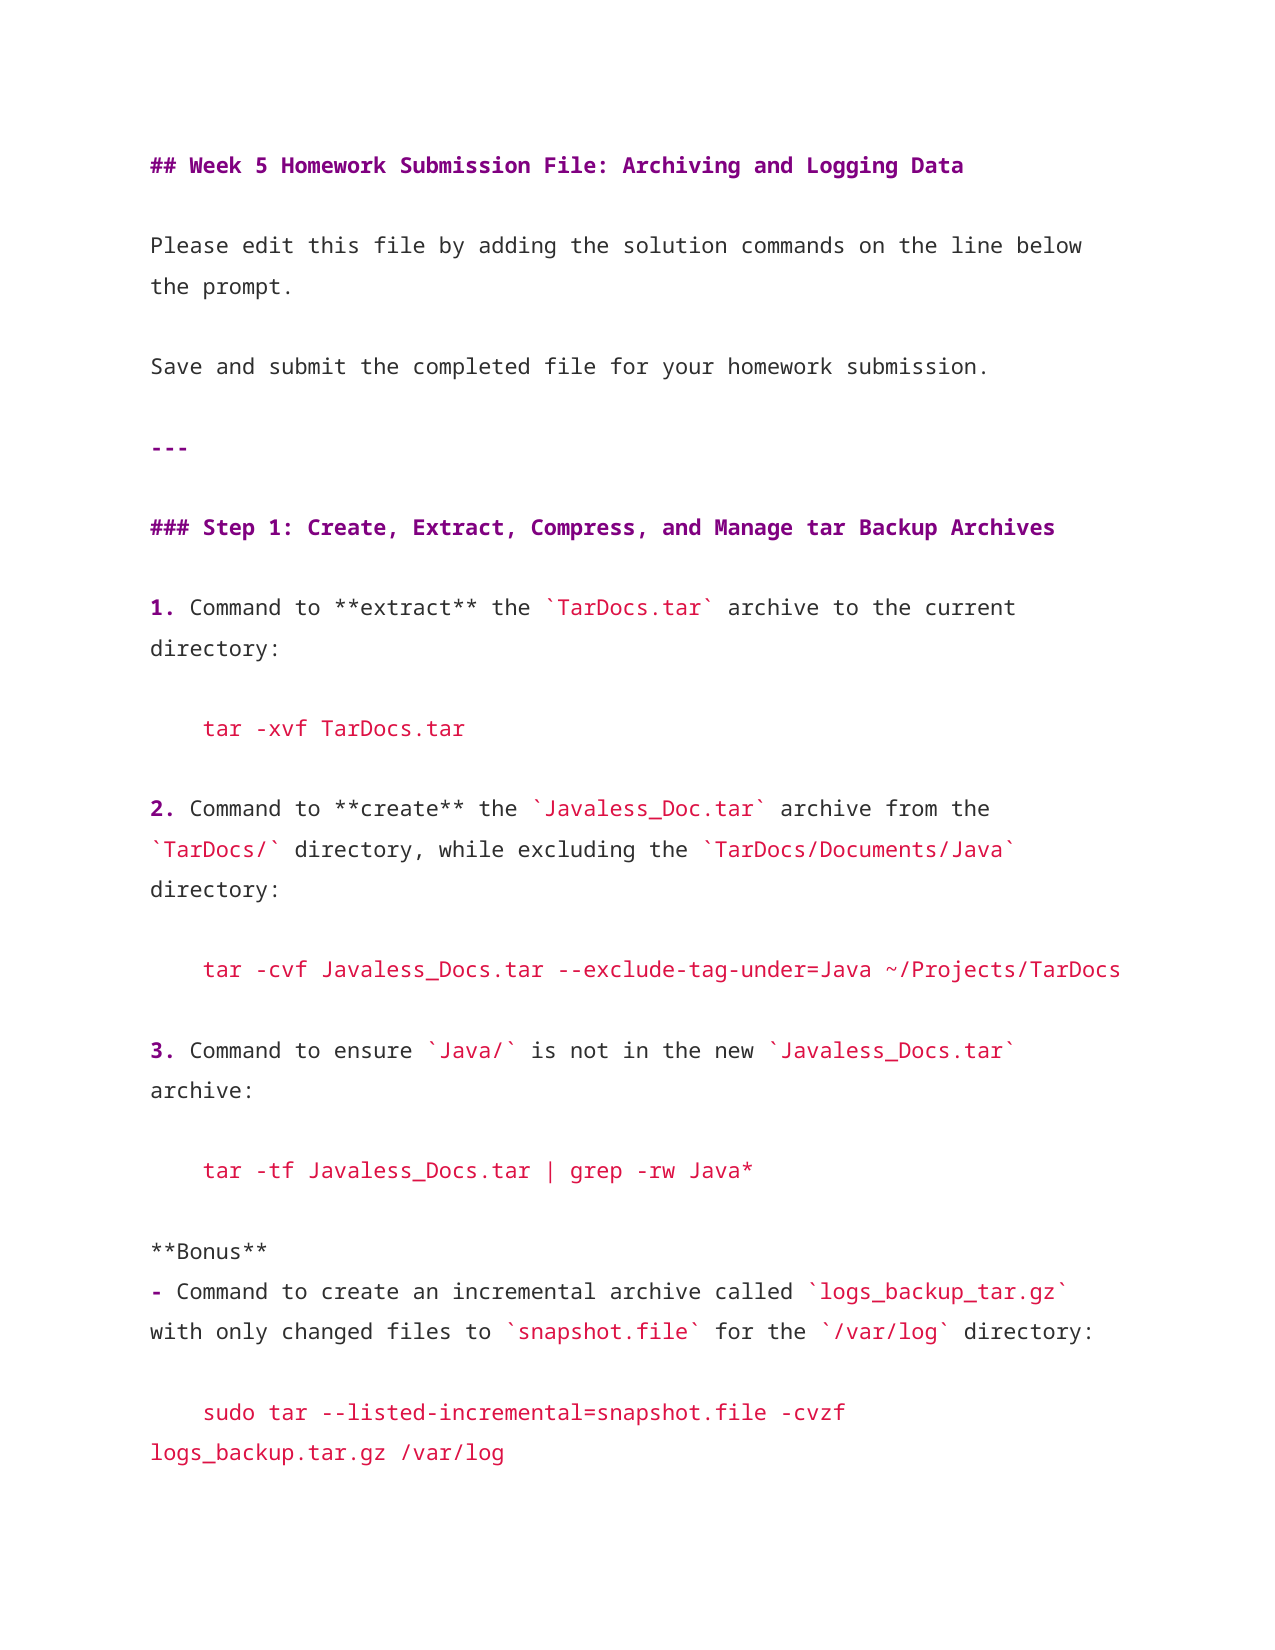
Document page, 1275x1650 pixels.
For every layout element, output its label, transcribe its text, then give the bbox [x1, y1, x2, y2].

text Save and submit the completed file for your homework submission. [150, 351, 1125, 381]
text tar -xvf TarDocs.tar [150, 713, 1125, 743]
text tar -cvf Javaless_Docs.tar --exclude-tag-under=Java ~/Projects/TarDocs [150, 954, 1125, 984]
text 2. Command to **create** the `Javaless_Doc.tar` archive from the `TarDocs/` directory, while excluding the `TarDocs/Documents/Java` directory: [150, 793, 1125, 903]
text tar -tf Javaless_Docs.tar | grep -rw Java* [150, 1155, 1125, 1185]
text ### Step 1: Create, Extract, Compress, and Manage tar Backup Archives [150, 512, 1125, 542]
text **Bonus** [150, 1236, 1125, 1265]
text - Command to create an incremental archive called `logs_backup_tar.gz` with only changed files to `snapshot.file` for the `/var/log` directory: [150, 1276, 1125, 1346]
text 3. Command to ensure `Java/` is not in the new `Javaless_Docs.tar` archive: [150, 1034, 1125, 1104]
text 1. Command to **extract** the `TarDocs.tar` archive to the current directory: [150, 592, 1125, 662]
text Please edit this file by adding the solution commands on the line below the prompt. [150, 230, 1125, 300]
text --- [150, 431, 1125, 461]
text ## Week 5 Homework Submission File: Archiving and Logging Data [150, 150, 1125, 180]
text sudo tar --listed-incremental=snapshot.file -cvzf logs_backup.tar.gz /var/log [150, 1396, 1125, 1466]
